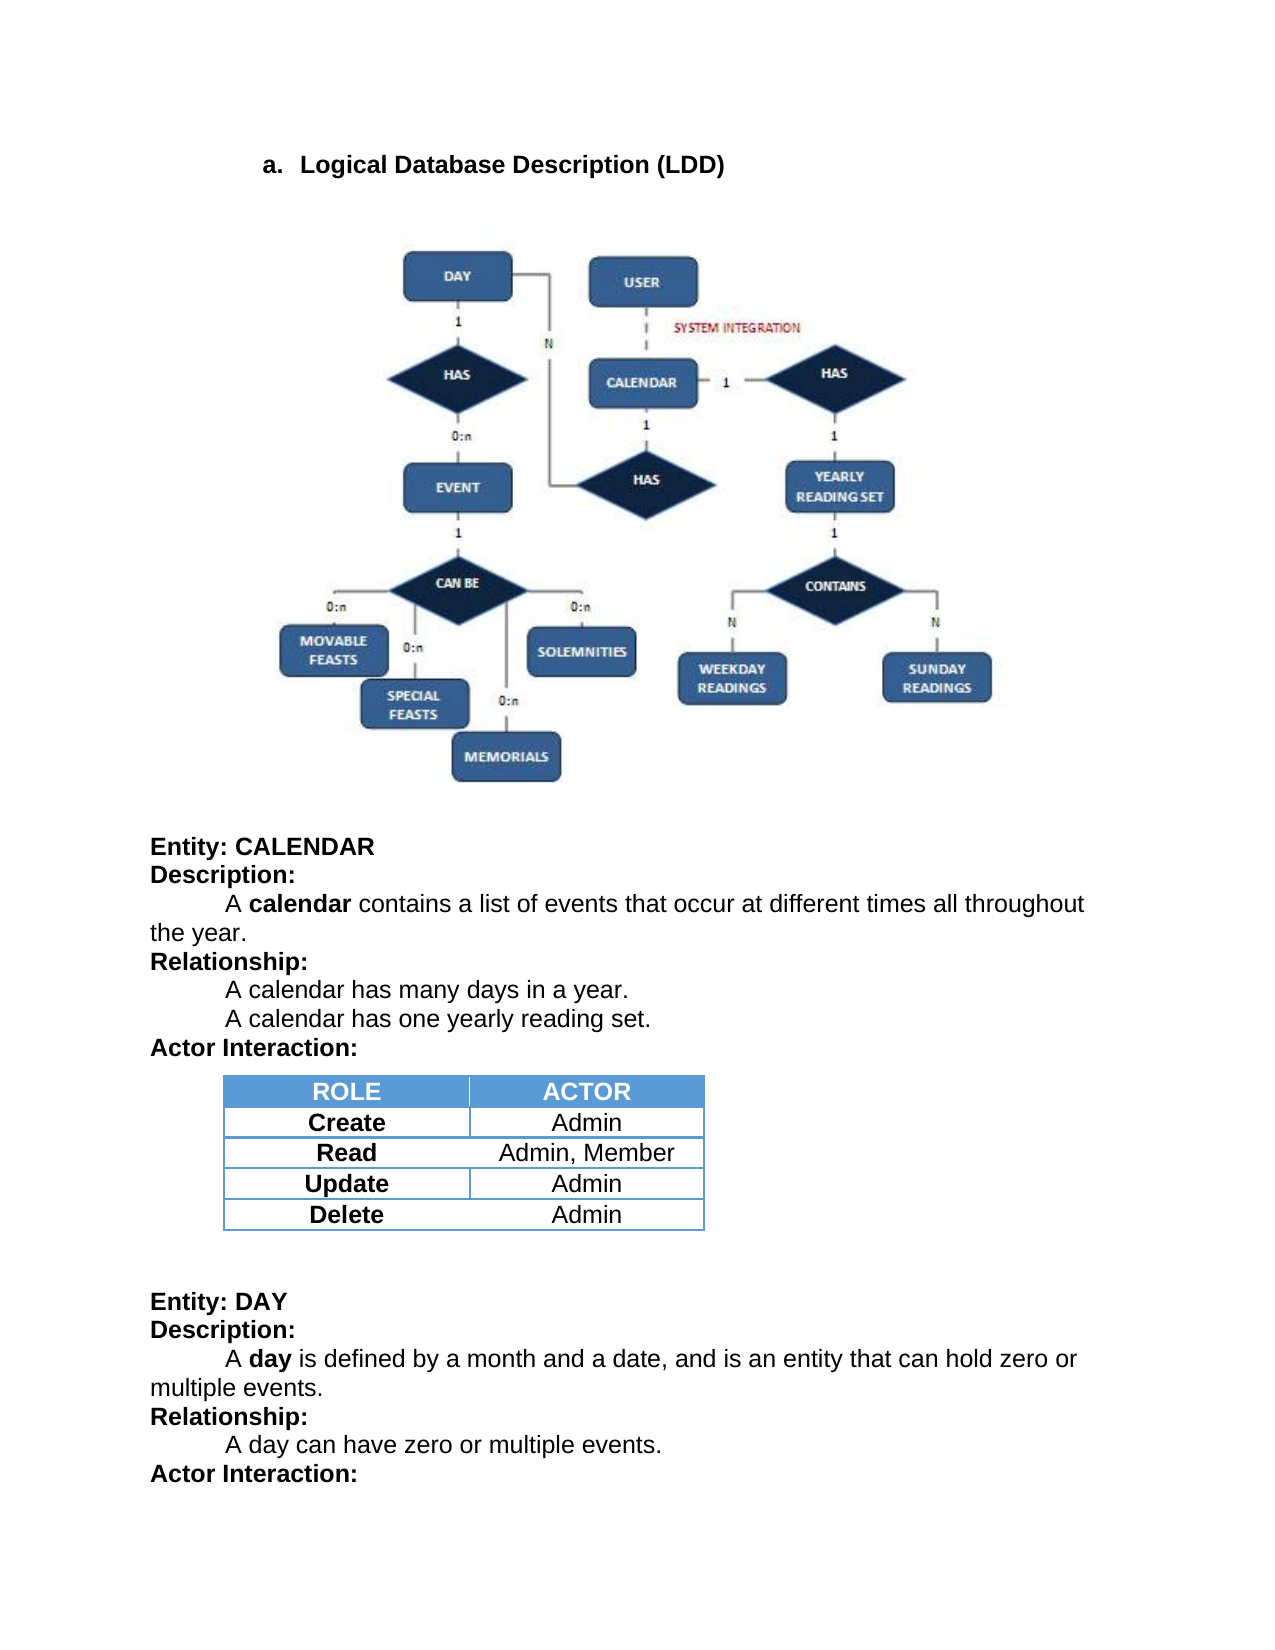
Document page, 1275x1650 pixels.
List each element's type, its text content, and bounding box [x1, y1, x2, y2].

table_cell Admin, Member [470, 1139, 703, 1167]
text Actor Interaction: [150, 1459, 1125, 1488]
table_cell Read [225, 1139, 469, 1167]
text Description: [150, 860, 1125, 889]
table_header ROLE [225, 1077, 469, 1106]
text A day can have zero or multiple events. [150, 1430, 1125, 1459]
text A calendar has many days in a year. [150, 975, 1125, 1004]
text Description: [150, 1315, 1125, 1344]
list Logical Database Description (LDD) [262, 150, 1125, 179]
table_cell Admin [471, 1108, 703, 1136]
table_cell Delete [225, 1200, 469, 1229]
text Relationship: [150, 946, 1125, 975]
text Actor Interaction: [150, 1033, 1125, 1061]
text A calendar has one yearly reading set. [150, 1004, 1125, 1033]
text Entity: CALENDAR [150, 831, 1125, 860]
table_cell Admin [470, 1200, 703, 1229]
table_cell Create [225, 1108, 469, 1136]
text Relationship: [150, 1402, 1125, 1430]
picture [265, 231, 1011, 801]
table_cell Admin [471, 1169, 703, 1198]
table_cell Update [225, 1169, 469, 1198]
text A calendar contains a list of events that occur at different times all throughout the year. [150, 889, 1125, 946]
text Entity: DAY [150, 1287, 1125, 1315]
table_header ACTOR [470, 1077, 703, 1106]
text A day is defined by a month and a date, and is an entity that can hold zero or multiple events. [150, 1344, 1125, 1402]
